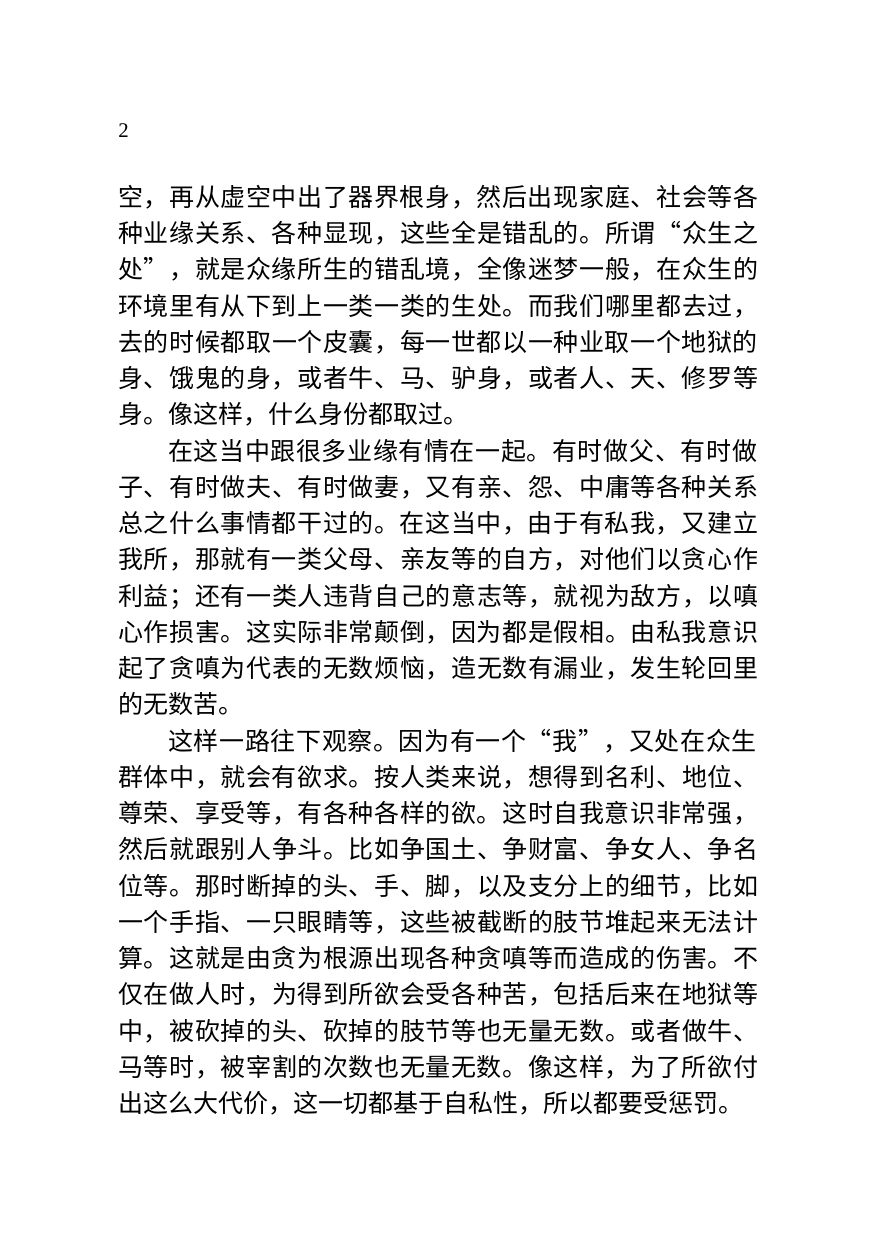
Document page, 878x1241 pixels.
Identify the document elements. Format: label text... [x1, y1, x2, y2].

text 在这当中跟很多业缘有情在一起。有时做父、有时做子、有时做夫、有时做妻，又有亲、怨、中庸等各种关系，总之什么事情都干过的。在这当中，由于有私我，又建立我所，那就有一类父母、亲友等的自方，对他们以贪心作利益；还有一类人违背自己的意志等，就视为敌方，以嗔心作损害。这实际非常颠倒，因为都是假相。由私我意识起了贪嗔为代表的无数烦恼，造无数有漏业，发生轮回里的无数苦。 [118, 431, 759, 721]
text 这样一路往下观察。因为有一个“我”，又处在众生群体中，就会有欲求。按人类来说，想得到名利、地位、尊荣、享受等，有各种各样的欲。这时自我意识非常强，然后就跟别人争斗。比如争国土、争财富、争女人、争名位等。那时断掉的头、手、脚，以及支分上的细节，比如一个手指、一只眼睛等，这些被截断的肢节堆起来无法计算。这就是由贪为根源出现各种贪嗔等而造成的伤害。不仅在做人时，为得到所欲会受各种苦，包括后来在地狱等中，被砍掉的头、砍掉的肢节等也无量无数。或者做牛、马等时，被宰割的次数也无量无数。像这样，为了所欲付出这么大代价，这一切都基于自私性，所以都要受惩罚。 [118, 721, 759, 1120]
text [118, 177, 759, 431]
